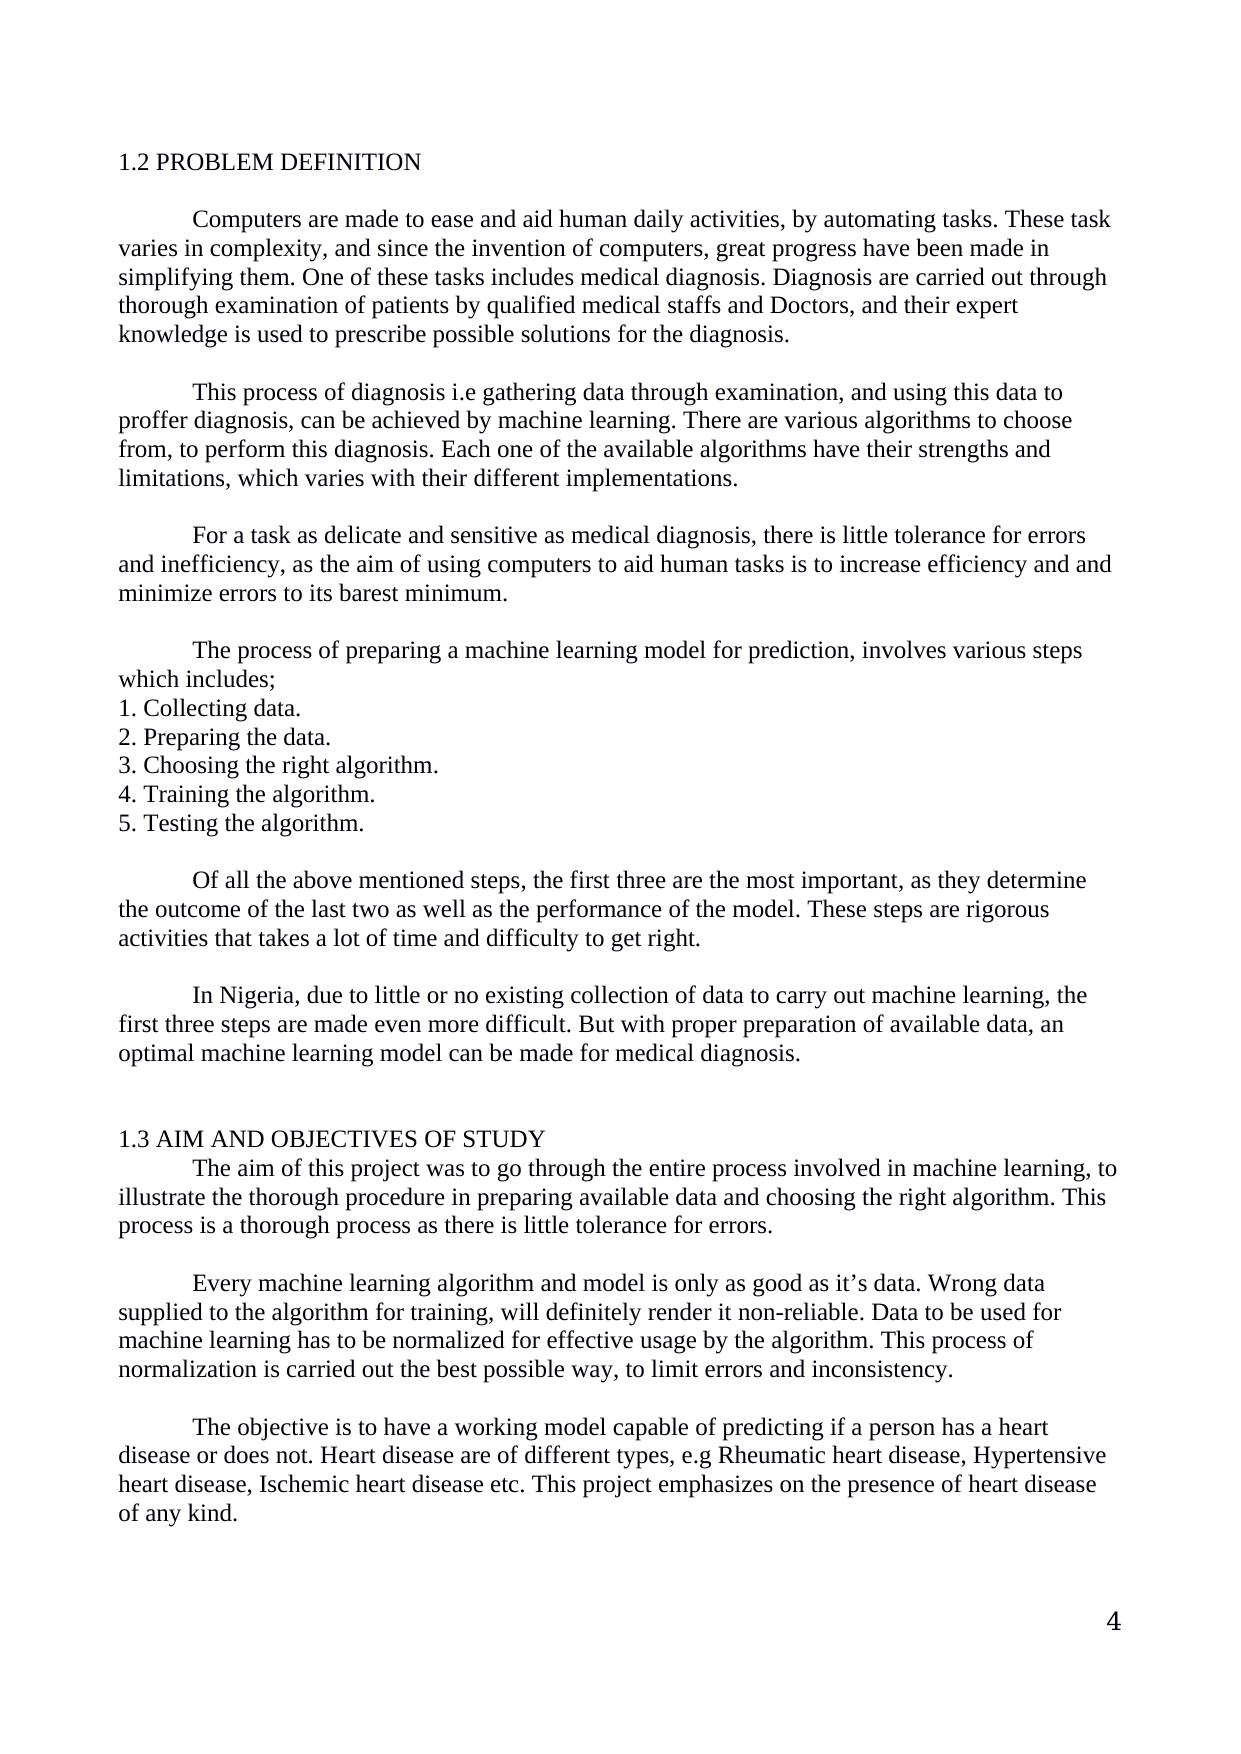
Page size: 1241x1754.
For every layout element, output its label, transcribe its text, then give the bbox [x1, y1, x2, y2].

text Every machine learning algorithm and model is only as good as it’s data. Wrong data supplied to the algorithm for training, will definitely render it non-reliable. Data to be used for machine learning has to be normalized for effective usage by the algorithm. This process of normalization is carried out the best possible way, to limit errors and inconsistency. [118, 1268, 1122, 1383]
text The objective is to have a working model capable of predicting if a person has a heart disease or does not. Heart disease are of different types, e.g Rheumatic heart disease, Hypertensive heart disease, Ischemic heart disease etc. This project emphasizes on the presence of heart disease of any kind. [118, 1412, 1122, 1527]
text 3. Choosing the right algorithm. [118, 751, 1122, 779]
text 1.3 AIM AND OBJECTIVES OF STUDY [118, 1124, 1122, 1153]
text 5. Testing the algorithm. [118, 808, 1122, 837]
text 4. Training the algorithm. [118, 779, 1122, 808]
text The aim of this project was to go through the entire process involved in machine learning, to illustrate the thorough procedure in preparing available data and choosing the right algorithm. This process is a thorough process as there is little tolerance for errors. [118, 1153, 1122, 1239]
text In Nigeria, due to little or no existing collection of data to carry out machine learning, the first three steps are made even more difficult. But with proper preparation of available data, an optimal machine learning model can be made for medical diagnosis. [118, 981, 1122, 1067]
text 1. Collecting data. [118, 693, 1122, 722]
text Computers are made to ease and aid human daily activities, by automating tasks. These task varies in complexity, and since the invention of computers, great progress have been made in simplifying them. One of these tasks includes medical diagnosis. Diagnosis are carried out through thorough examination of patients by qualified medical staffs and Doctors, and their expert knowledge is used to prescribe possible solutions for the diagnosis. [118, 204, 1122, 348]
text 1.2 PROBLEM DEFINITION [118, 147, 1122, 176]
text Of all the above mentioned steps, the first three are the most important, as they determine the outcome of the last two as well as the performance of the model. These steps are rigorous activities that takes a lot of time and difficulty to get right. [118, 866, 1122, 952]
text 2. Preparing the data. [118, 722, 1122, 751]
text The process of preparing a machine learning model for prediction, involves various steps which includes; [118, 636, 1122, 693]
text For a task as delicate and sensitive as medical diagnosis, there is little tolerance for errors and inefficiency, as the aim of using computers to aid human tasks is to increase efficiency and and minimize errors to its barest minimum. [118, 521, 1122, 607]
text This process of diagnosis i.e gathering data through examination, and using this data to proffer diagnosis, can be achieved by machine learning. There are various algorithms to choose from, to perform this diagnosis. Each one of the available algorithms have their strengths and limitations, which varies with their different implementations. [118, 377, 1122, 492]
